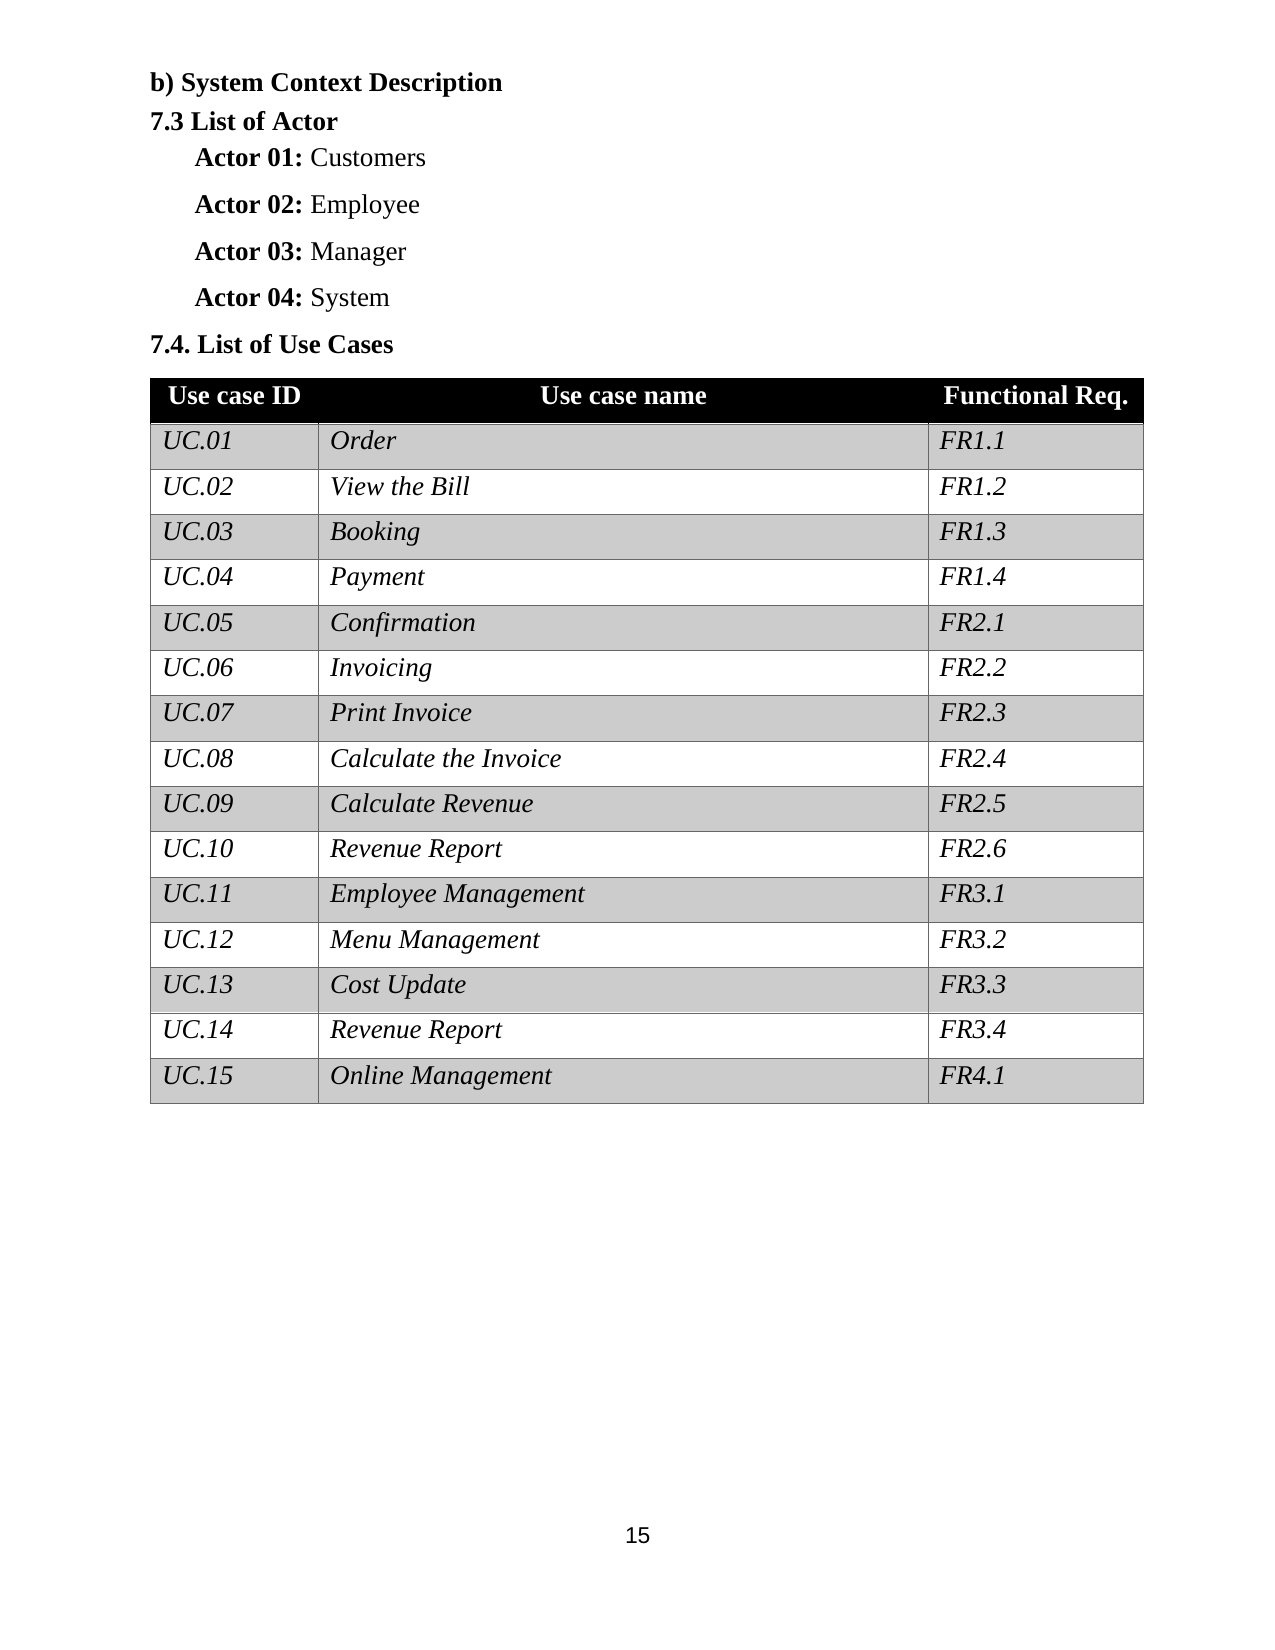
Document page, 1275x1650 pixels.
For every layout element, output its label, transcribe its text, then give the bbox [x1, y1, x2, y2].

table_cell Calculate Revenue [319, 787, 928, 831]
table_cell UC.07 [151, 696, 318, 741]
table_cell FR3.1 [929, 878, 1143, 922]
text Actor 03: Manager [194, 234, 1125, 266]
table_cell UC.10 [151, 832, 318, 877]
table_cell UC.01 [151, 425, 318, 469]
table_cell FR1.4 [929, 560, 1143, 605]
table_cell FR4.1 [929, 1059, 1143, 1103]
table_cell UC.06 [151, 651, 318, 695]
table_header Use case name [319, 379, 928, 423]
table_cell UC.11 [151, 878, 318, 922]
table_cell FR2.4 [929, 742, 1143, 786]
table_cell FR3.4 [929, 1014, 1143, 1058]
table_header Use case ID [151, 379, 318, 423]
table_cell FR1.1 [929, 425, 1143, 469]
table_cell FR1.3 [929, 515, 1143, 559]
table_cell Employee Management [319, 878, 928, 922]
table_cell Revenue Report [319, 832, 928, 877]
table_cell Booking [319, 515, 928, 559]
table_cell FR3.2 [929, 923, 1143, 967]
table_cell FR2.5 [929, 787, 1143, 831]
table_cell FR1.2 [929, 470, 1143, 514]
table_cell UC.12 [151, 923, 318, 967]
text 7.4. List of Use Cases [150, 328, 1125, 359]
table_cell FR3.3 [929, 968, 1143, 1012]
table_cell FR2.3 [929, 696, 1143, 741]
table_cell Order [319, 425, 928, 469]
table_cell Online Management [319, 1059, 928, 1103]
table_header Functional Req. [929, 379, 1143, 423]
table_cell Cost Update [319, 968, 928, 1012]
table_cell UC.03 [151, 515, 318, 559]
table_cell UC.09 [151, 787, 318, 831]
table_cell Print Invoice [319, 696, 928, 741]
subtitle b) System Context Description [150, 66, 1125, 97]
table_cell UC.13 [151, 968, 318, 1012]
subtitle 7.3 List of Actor [150, 106, 1125, 137]
text Actor 04: System [194, 281, 1125, 312]
table_cell Menu Management [319, 923, 928, 967]
table_cell Calculate the Invoice [319, 742, 928, 786]
table_cell UC.04 [151, 560, 318, 605]
table_cell Revenue Report [319, 1014, 928, 1058]
table_cell UC.15 [151, 1059, 318, 1103]
table_cell UC.05 [151, 606, 318, 650]
table_cell UC.14 [151, 1014, 318, 1058]
table_cell UC.02 [151, 470, 318, 514]
table_cell FR2.6 [929, 832, 1143, 877]
table_cell FR2.2 [929, 651, 1143, 695]
table_cell Payment [319, 560, 928, 605]
table_cell View the Bill [319, 470, 928, 514]
table_cell Invoicing [319, 651, 928, 695]
text Actor 02: Employee [194, 188, 1125, 219]
text Actor 01: Customers [194, 141, 1125, 172]
table_cell UC.08 [151, 742, 318, 786]
table_cell Confirmation [319, 606, 928, 650]
table_cell FR2.1 [929, 606, 1143, 650]
